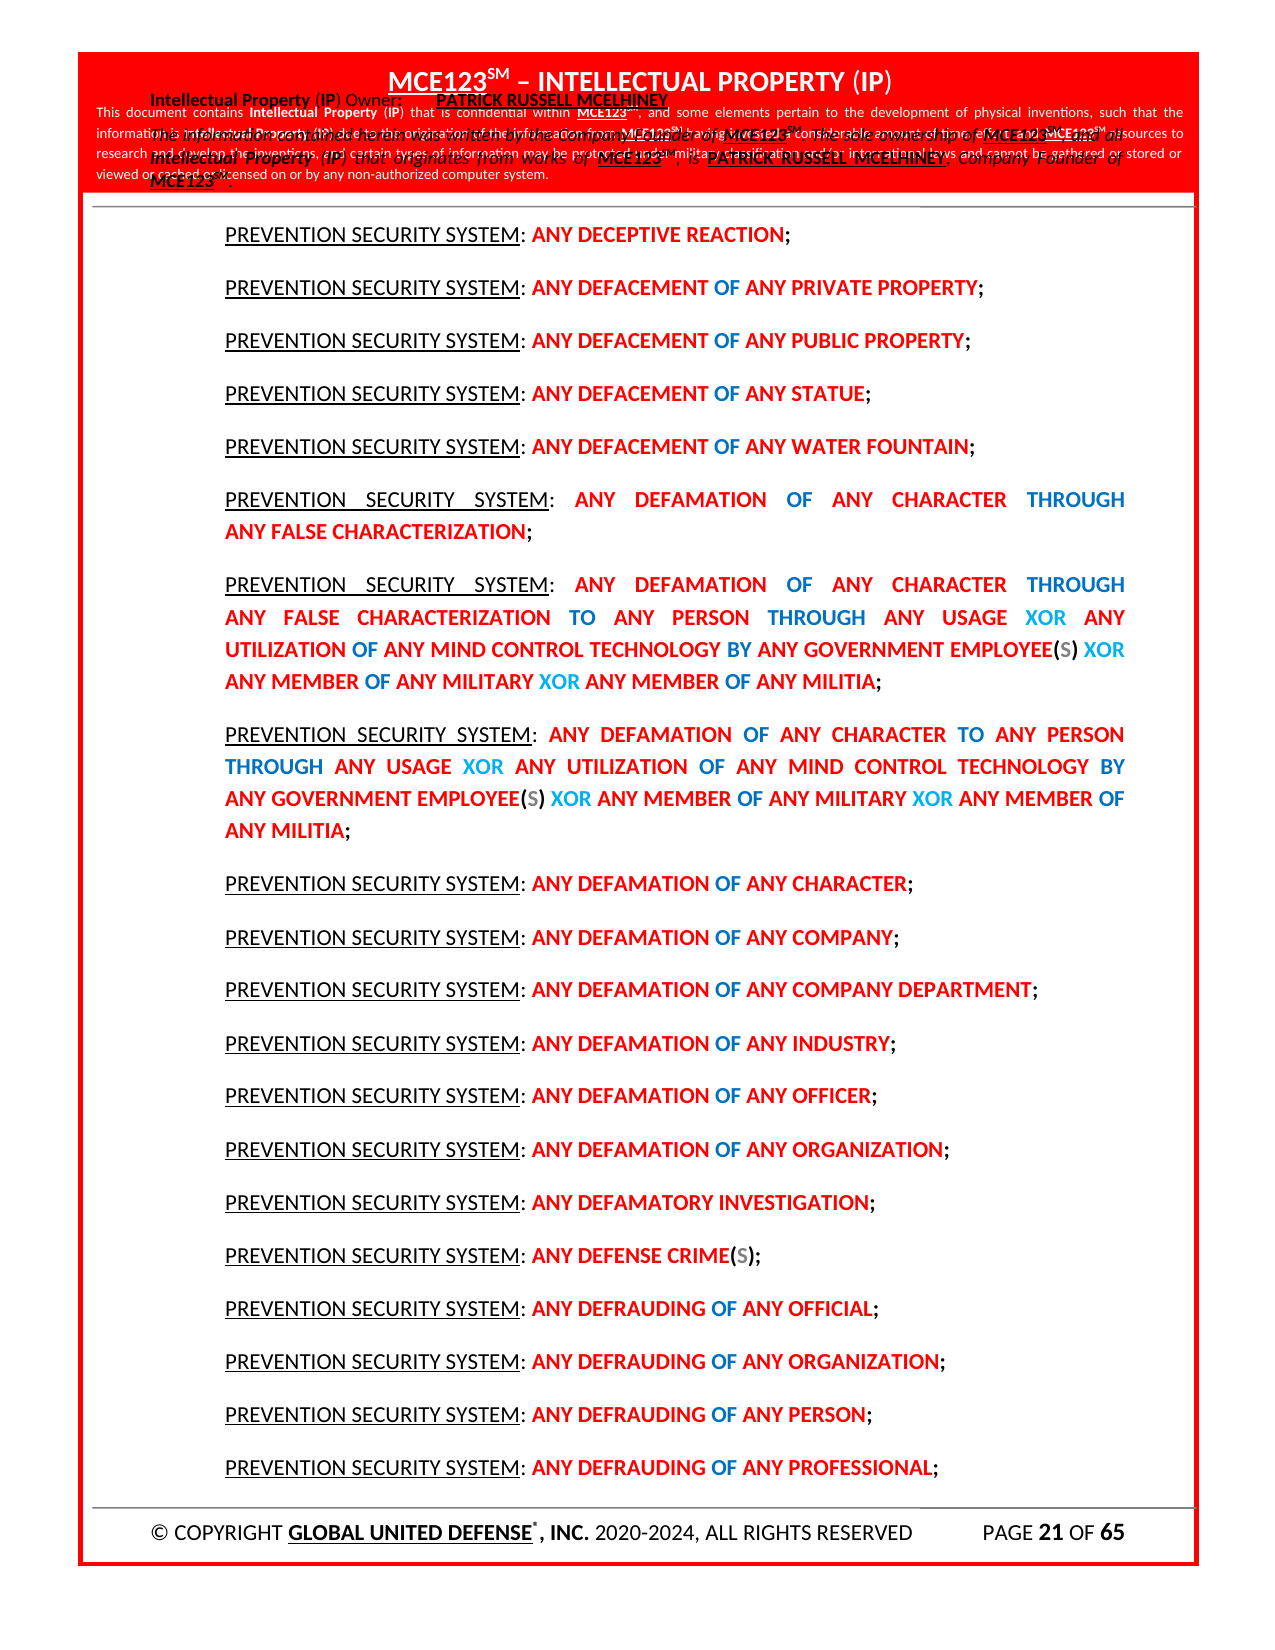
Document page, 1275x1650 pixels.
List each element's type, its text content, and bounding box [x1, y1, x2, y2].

text PREVENTION SECURITY SYSTEM: ANY DEFAMATION OF ANY CHARACTER TO ANY PERSON THROUGH ANY USAGE XOR ANY UTILIZATION OF ANY MIND CONTROL TECHNOLOGY BY ANY GOVERNMENT EMPLOYEE(S) XOR ANY MEMBER OF ANY MILITARY XOR ANY MEMBER OF ANY MILITIA; [225, 720, 1125, 844]
text PREVENTION SECURITY SYSTEM: ANY DEFRAUDING OF ANY ORGANIZATION; [225, 1347, 1125, 1375]
text PREVENTION SECURITY SYSTEM: ANY DEFAMATION OF ANY INDUSTRY; [225, 1029, 1125, 1057]
text PREVENTION SECURITY SYSTEM: ANY DEFAMATION OF ANY CHARACTER THROUGH ANY FALSE CHARACTERIZATION; [225, 485, 1125, 545]
text PREVENTION SECURITY SYSTEM: ANY DEFAMATION OF ANY CHARACTER THROUGH ANY FALSE CHARACTERIZATION TO ANY PERSON THROUGH ANY USAGE XOR ANY UTILIZATION OF ANY MIND CONTROL TECHNOLOGY BY ANY GOVERNMENT EMPLOYEE(S) XOR ANY MEMBER OF ANY MILITARY XOR ANY MEMBER OF ANY MILITIA; [225, 570, 1125, 695]
text PREVENTION SECURITY SYSTEM: ANY DECEPTIVE REACTION; [225, 220, 1125, 248]
text PREVENTION SECURITY SYSTEM: ANY DEFACEMENT OF ANY WATER FOUNTAIN; [225, 432, 1125, 460]
text PREVENTION SECURITY SYSTEM: ANY DEFAMATORY INVESTIGATION; [225, 1188, 1125, 1216]
text PREVENTION SECURITY SYSTEM: ANY DEFRAUDING OF ANY PERSON; [225, 1400, 1125, 1428]
text PREVENTION SECURITY SYSTEM: ANY DEFAMATION OF ANY CHARACTER; [225, 869, 1125, 898]
text PREVENTION SECURITY SYSTEM: ANY DEFRAUDING OF ANY PROFESSIONAL; [225, 1453, 1125, 1481]
text PREVENTION SECURITY SYSTEM: ANY DEFAMATION OF ANY ORGANIZATION; [225, 1135, 1125, 1163]
text PREVENTION SECURITY SYSTEM: ANY DEFAMATION OF ANY OFFICER; [225, 1082, 1125, 1110]
text PREVENTION SECURITY SYSTEM: ANY DEFAMATION OF ANY COMPANY; [225, 923, 1125, 951]
text PREVENTION SECURITY SYSTEM: ANY DEFACEMENT OF ANY STATUE; [225, 379, 1125, 407]
text PREVENTION SECURITY SYSTEM: ANY DEFACEMENT OF ANY PRIVATE PROPERTY; [225, 273, 1125, 301]
text PREVENTION SECURITY SYSTEM: ANY DEFENSE CRIME(S); [225, 1241, 1125, 1269]
text PREVENTION SECURITY SYSTEM: ANY DEFACEMENT OF ANY PUBLIC PROPERTY; [225, 326, 1125, 354]
text PREVENTION SECURITY SYSTEM: ANY DEFRAUDING OF ANY OFFICIAL; [225, 1294, 1125, 1322]
text PREVENTION SECURITY SYSTEM: ANY DEFAMATION OF ANY COMPANY DEPARTMENT; [225, 976, 1125, 1004]
